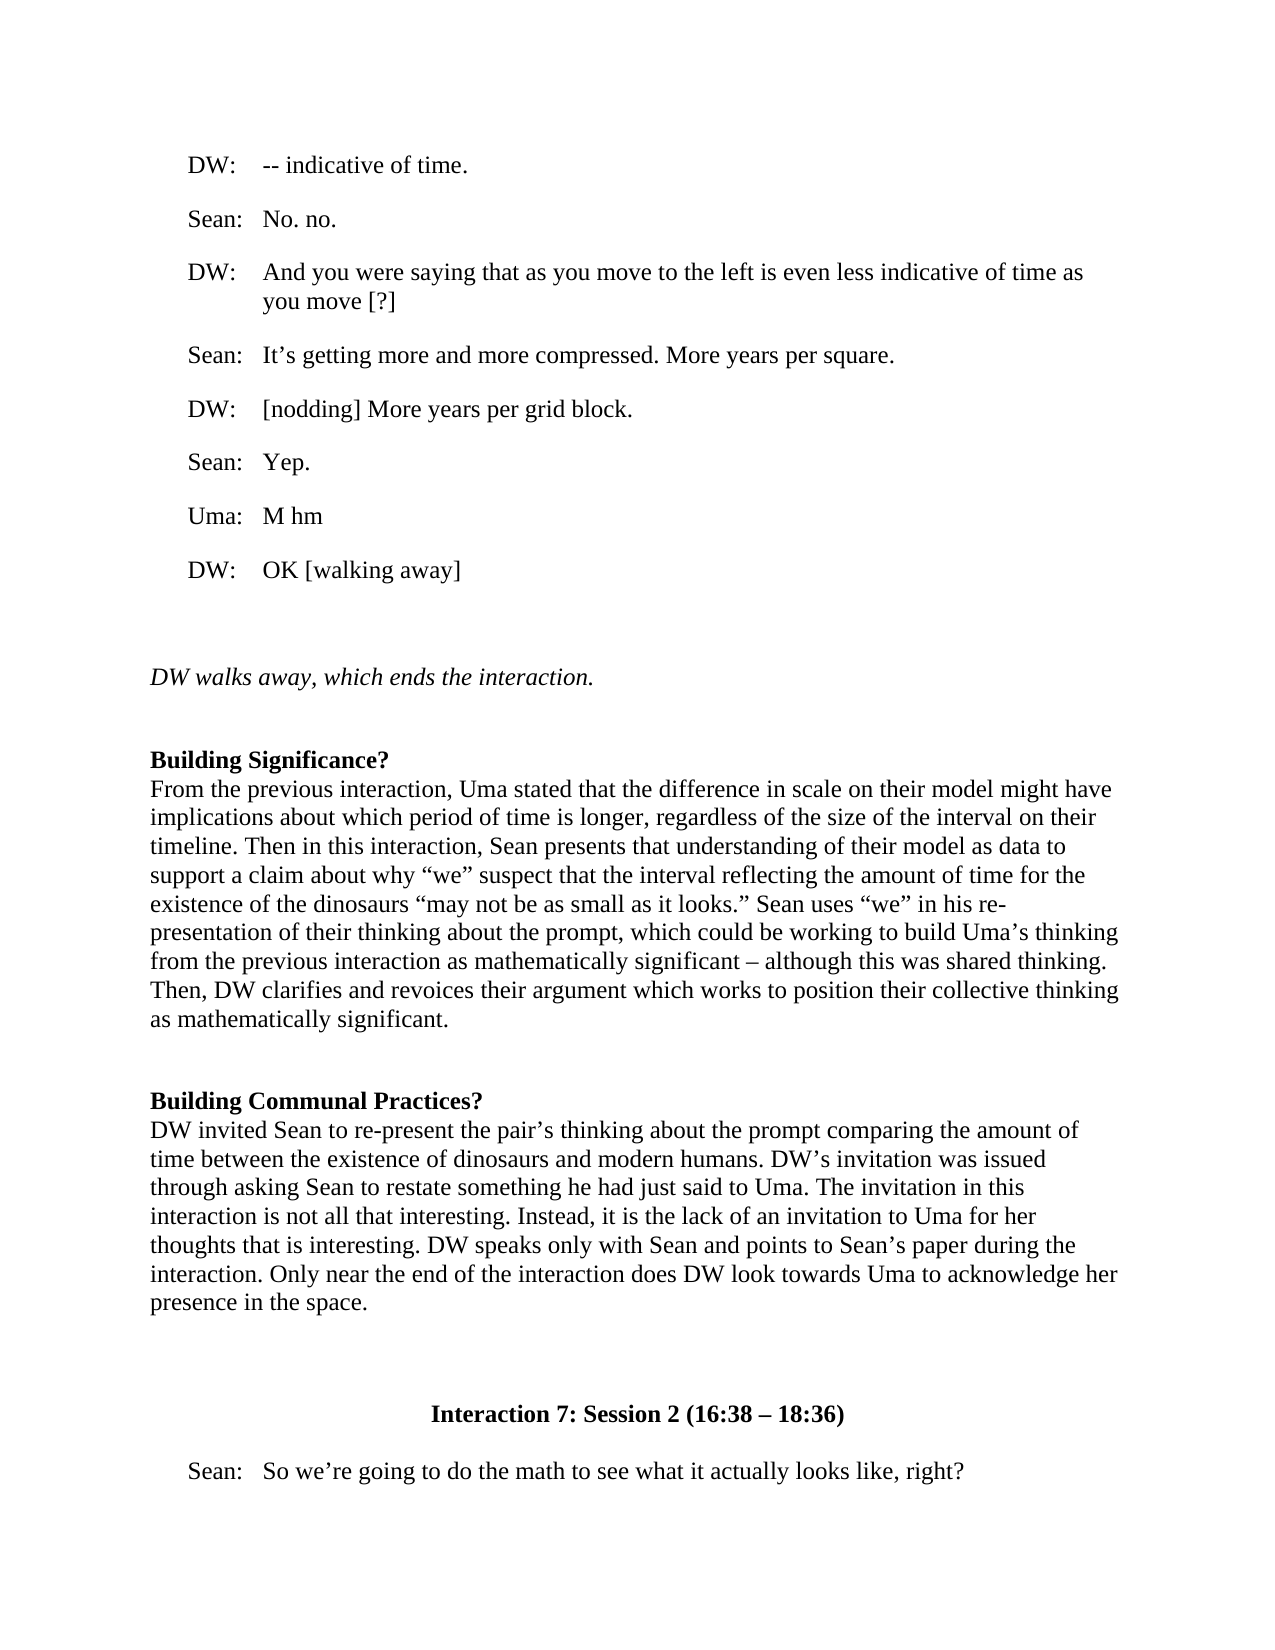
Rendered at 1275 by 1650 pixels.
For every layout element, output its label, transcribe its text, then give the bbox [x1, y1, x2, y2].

text Sean: Yep. [187, 447, 1125, 476]
text Interaction 7: Session 2 (16:38 – 18:36) [150, 1399, 1125, 1427]
text From the previous interaction, Uma stated that the difference in scale on their model might have implications about which period of time is longer, regardless of the size of the interval on their timeline. Then in this interaction, Sean presents that understanding of their model as data to support a claim about why “we” suspect that the interval reflecting the amount of time for the existence of the dinosaurs “may not be as small as it looks.” Sean uses “we” in his re-presentation of their thinking about the prompt, which could be working to build Uma’s thinking from the previous interaction as mathematically significant – although this was shared thinking. Then, DW clarifies and revoices their argument which works to position their collective thinking as mathematically significant. [150, 774, 1125, 1032]
text DW: -- indicative of time. [187, 150, 1125, 179]
text Sean: It’s getting more and more compressed. More years per square. [187, 340, 1125, 369]
text Sean: No. no. [187, 204, 1125, 232]
text Uma: M hm [187, 501, 1125, 530]
text DW: And you were saying that as you move to the left is even less indicative of time as you move [?] [187, 257, 1125, 315]
text DW walks away, which ends the interaction. [150, 662, 1125, 691]
text DW: OK [walking away] [187, 555, 1125, 584]
text DW invited Sean to re-present the pair’s thinking about the prompt comparing the amount of time between the existence of dinosaurs and modern humans. DW’s invitation was issued through asking Sean to restate something he had just said to Uma. The invitation in this interaction is not all that interesting. Instead, it is the lack of an invitation to Uma for her thoughts that is interesting. DW speaks only with Sean and points to Sean’s paper during the interaction. Only near the end of the interaction does DW look towards Uma to acknowledge her presence in the space. [150, 1115, 1125, 1316]
text Sean: So we’re going to do the math to see what it actually looks like, right? [187, 1456, 1125, 1485]
text DW: [nodding] More years per grid block. [187, 394, 1125, 422]
subtitle Building Communal Practices? [150, 1086, 1125, 1115]
subtitle Building Significance? [150, 745, 1125, 774]
